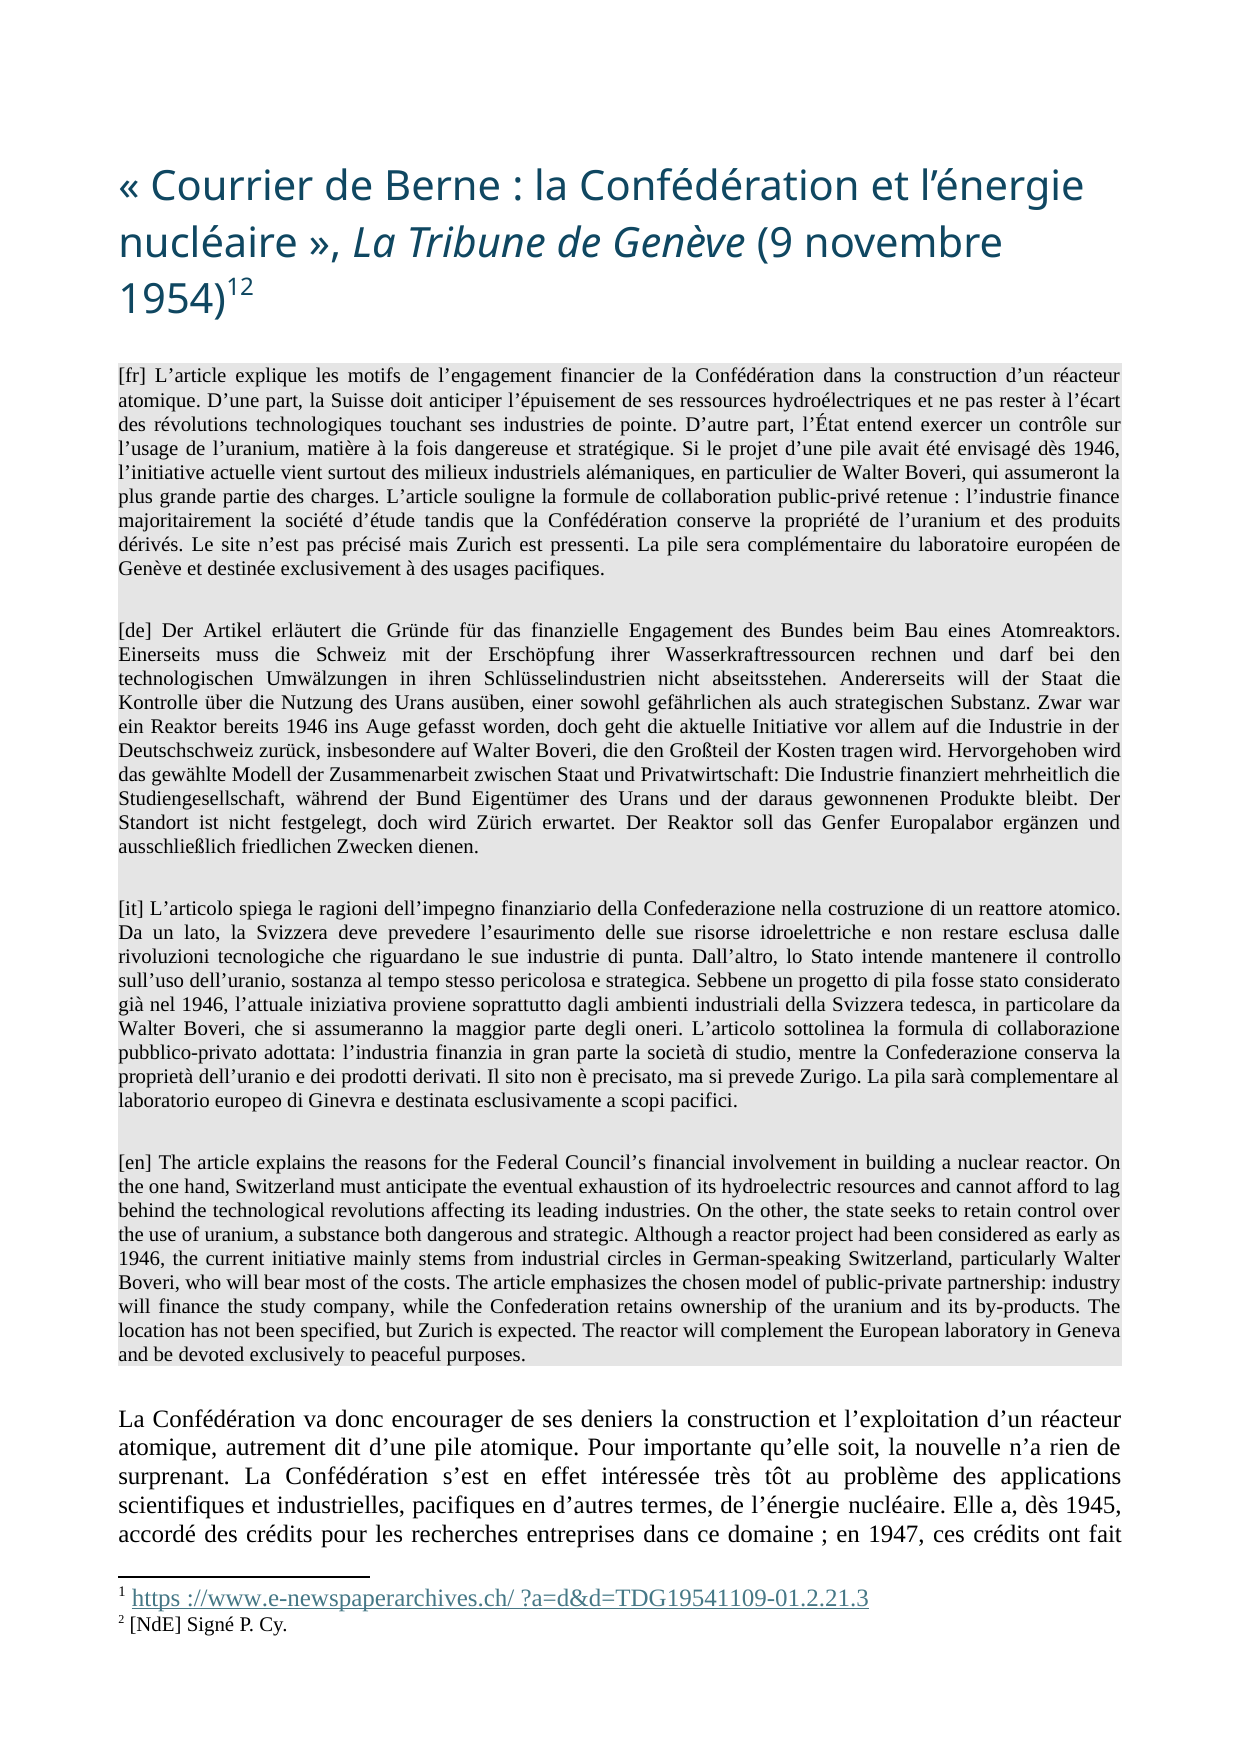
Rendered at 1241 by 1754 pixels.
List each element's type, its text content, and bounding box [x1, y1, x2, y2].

text [it] L’articolo spiega le ragioni dell’impegno finanziario della Confederazione nella costruzione di un reattore atomico. Da un lato, la Svizzera deve prevedere l’esaurimento delle sue risorse idroelettriche e non restare esclusa dalle rivoluzioni tecnologiche che riguardano le sue industrie di punta. Dall’altro, lo Stato intende mantenere il controllo sull’uso dell’uranio, sostanza al tempo stesso pericolosa e strategica. Sebbene un progetto di pila fosse stato considerato già nel 1946, l’attuale iniziativa proviene soprattutto dagli ambienti industriali della Svizzera tedesca, in particolare da Walter Boveri, che si assumeranno la maggior parte degli oneri. L’articolo sottolinea la formula di collaborazione pubblico-privato adottata: l’industria finanzia in gran parte la società di studio, mentre la Confederazione conserva la proprietà dell’uranio e dei prodotti derivati. Il sito non è precisato, ma si prevede Zurigo. La pila sarà complementare al laboratorio europeo di Ginevra e destinata esclusivamente a scopi pacifici. [118, 896, 1122, 1112]
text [118, 1404, 1122, 1547]
text [de] Der Artikel erläutert die Gründe für das finanzielle Engagement des Bundes beim Bau eines Atomreaktors. Einerseits muss die Schweiz mit der Erschöpfung ihrer Wasserkraftressourcen rechnen und darf bei den technologischen Umwälzungen in ihren Schlüsselindustrien nicht abseitsstehen. Andererseits will der Staat die Kontrolle über die Nutzung des Urans ausüben, einer sowohl gefährlichen als auch strategischen Substanz. Zwar war ein Reaktor bereits 1946 ins Auge gefasst worden, doch geht die aktuelle Initiative vor allem auf die Industrie in der Deutschschweiz zurück, insbesondere auf Walter Boveri, die den Großteil der Kosten tragen wird. Hervorgehoben wird das gewählte Modell der Zusammenarbeit zwischen Staat und Privatwirtschaft: Die Industrie finanziert mehrheitlich die Studiengesellschaft, während der Bund Eigentümer des Urans und der daraus gewonnenen Produkte bleibt. Der Standort ist nicht festgelegt, doch wird Zürich erwartet. Der Reaktor soll das Genfer Europalabor ergänzen und ausschließlich friedlichen Zwecken dienen. [118, 617, 1122, 858]
text [en] The article explains the reasons for the Federal Council’s financial involvement in building a nuclear reactor. On the one hand, Switzerland must anticipate the eventual exhaustion of its hydroelectric resources and cannot afford to lag behind the technological revolutions affecting its leading industries. On the other, the state seeks to retain control over the use of uranium, a substance both dangerous and strategic. Although a reactor project had been considered as early as 1946, the current initiative mainly stems from industrial circles in German-speaking Switzerland, particularly Walter Boveri, who will bear most of the costs. The article emphasizes the chosen model of public-private partnership: industry will finance the study company, while the Confederation retains ownership of the uranium and its by-products. The location has not been specified, but Zurich is expected. The reactor will complement the European laboratory in Geneva and be devoted exclusively to peaceful purposes. [118, 1150, 1122, 1366]
text [fr] L’article explique les motifs de l’engagement financier de la Confédération dans la construction d’un réacteur atomique. D’une part, la Suisse doit anticiper l’épuisement de ses ressources hydroélectriques et ne pas rester à l’écart des révolutions technologiques touchant ses industries de pointe. D’autre part, l’État entend exercer un contrôle sur l’usage de l’uranium, matière à la fois dangereuse et stratégique. Si le projet d’une pile avait été envisagé dès 1946, l’initiative actuelle vient surtout des milieux industriels alémaniques, en particulier de Walter Boveri, qui assumeront la plus grande partie des charges. L’article souligne la formule de collaboration public-privé retenue : l’industrie finance majoritairement la société d’étude tandis que la Confédération conserve la propriété de l’uranium et des produits dérivés. Le site n’est pas précisé mais Zurich est pressenti. La pile sera complémentaire du laboratoire européen de Genève et destinée exclusivement à des usages pacifiques. [118, 363, 1122, 580]
subtitle « Courrier de Berne : la Confédération et l’énergie nucléaire », La Tribune de Genève (9 novembre 1954) [118, 156, 1122, 326]
